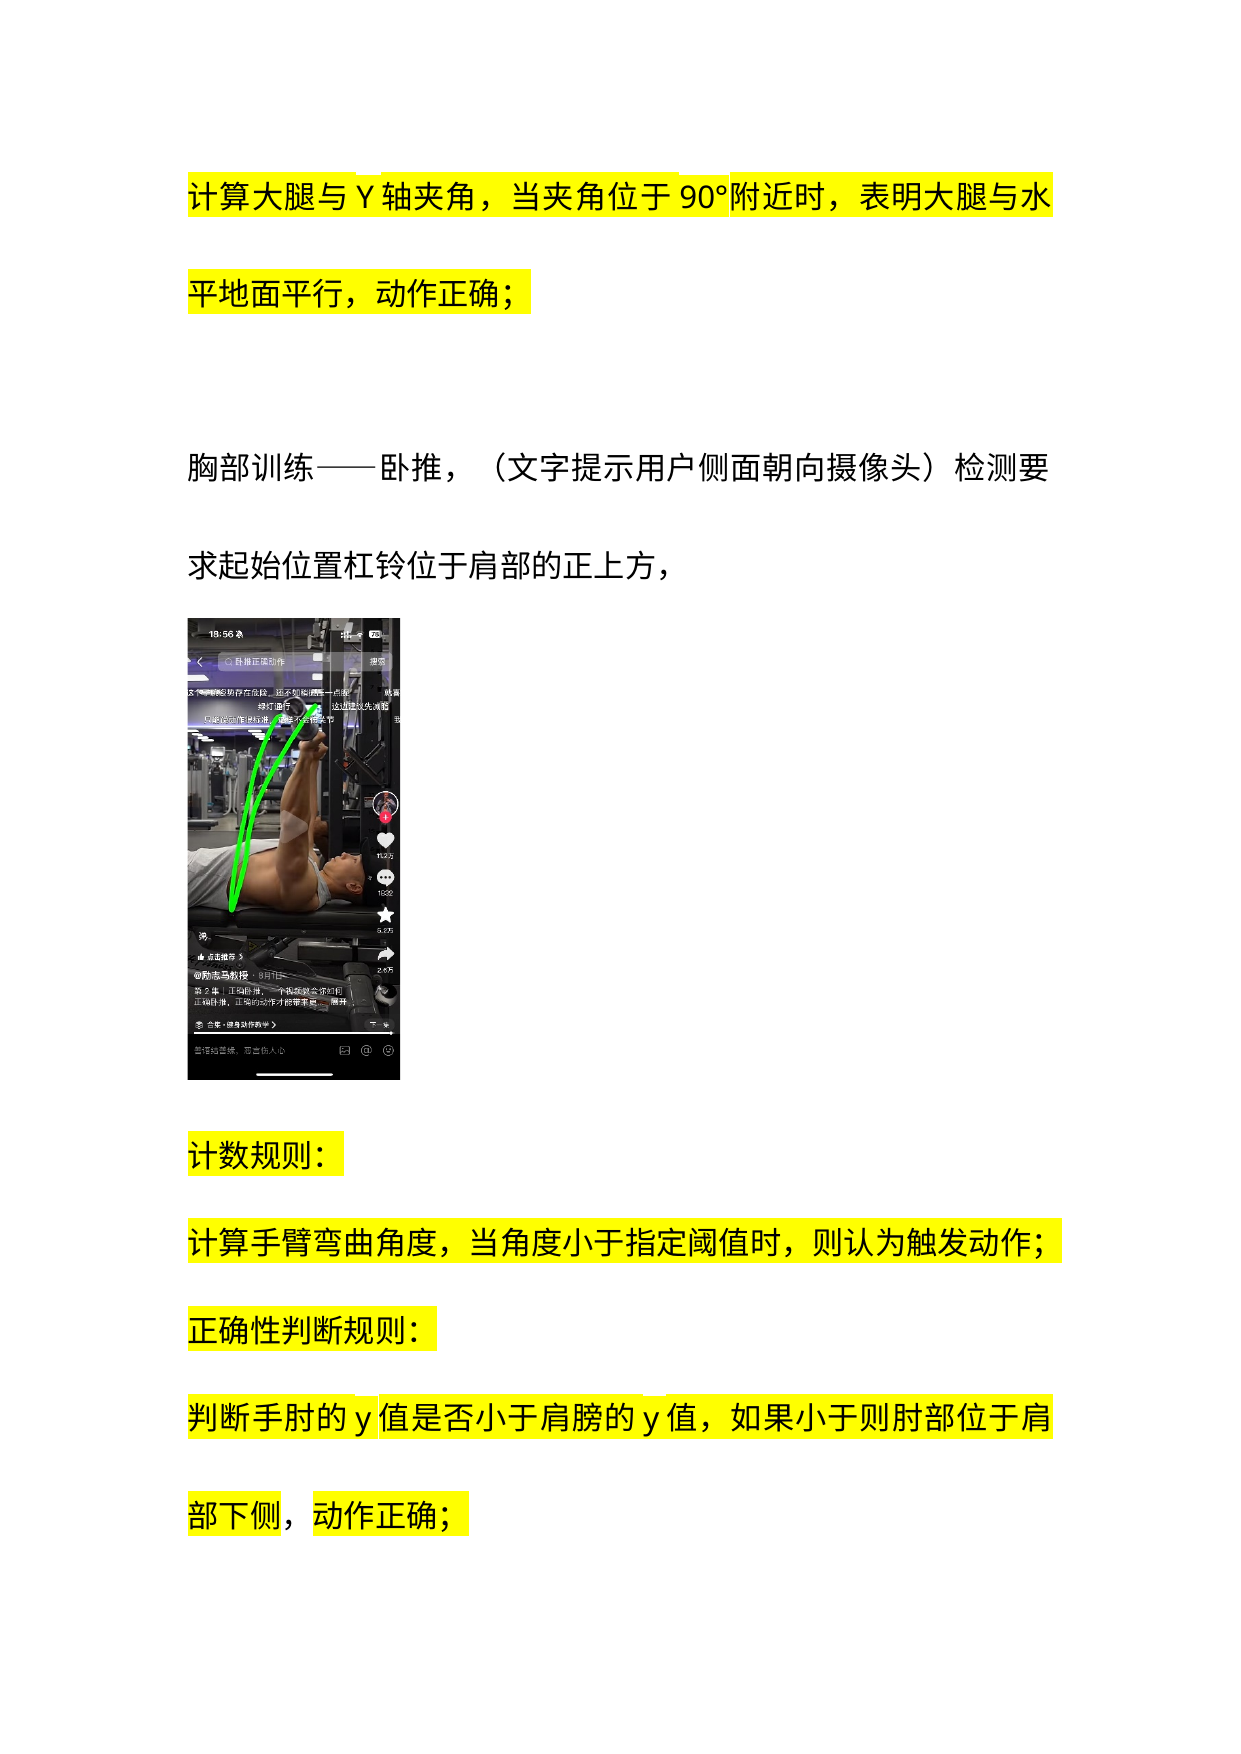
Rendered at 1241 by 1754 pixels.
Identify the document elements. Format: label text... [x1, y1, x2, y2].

text 计数规则： [187, 1121, 1053, 1186]
text 计算大腿与Y轴夹角，当夹角位于90°附近时，表明大腿与水平地面平行，动作正确； [187, 162, 1053, 324]
text 计算手臂弯曲角度，当角度小于指定阈值时，则认为触发动作； [187, 1208, 1053, 1273]
text 判断手肘的y值是否小于肩膀的y值，如果小于则肘部位于肩部下侧，动作正确； [187, 1384, 1053, 1546]
text 正确性判断规则： [187, 1296, 1053, 1361]
picture [187, 618, 401, 1080]
text 胸部训练——卧推，（文字提示用户侧面朝向摄像头）检测要求起始位置杠铃位于肩部的正上方， [187, 433, 1053, 596]
